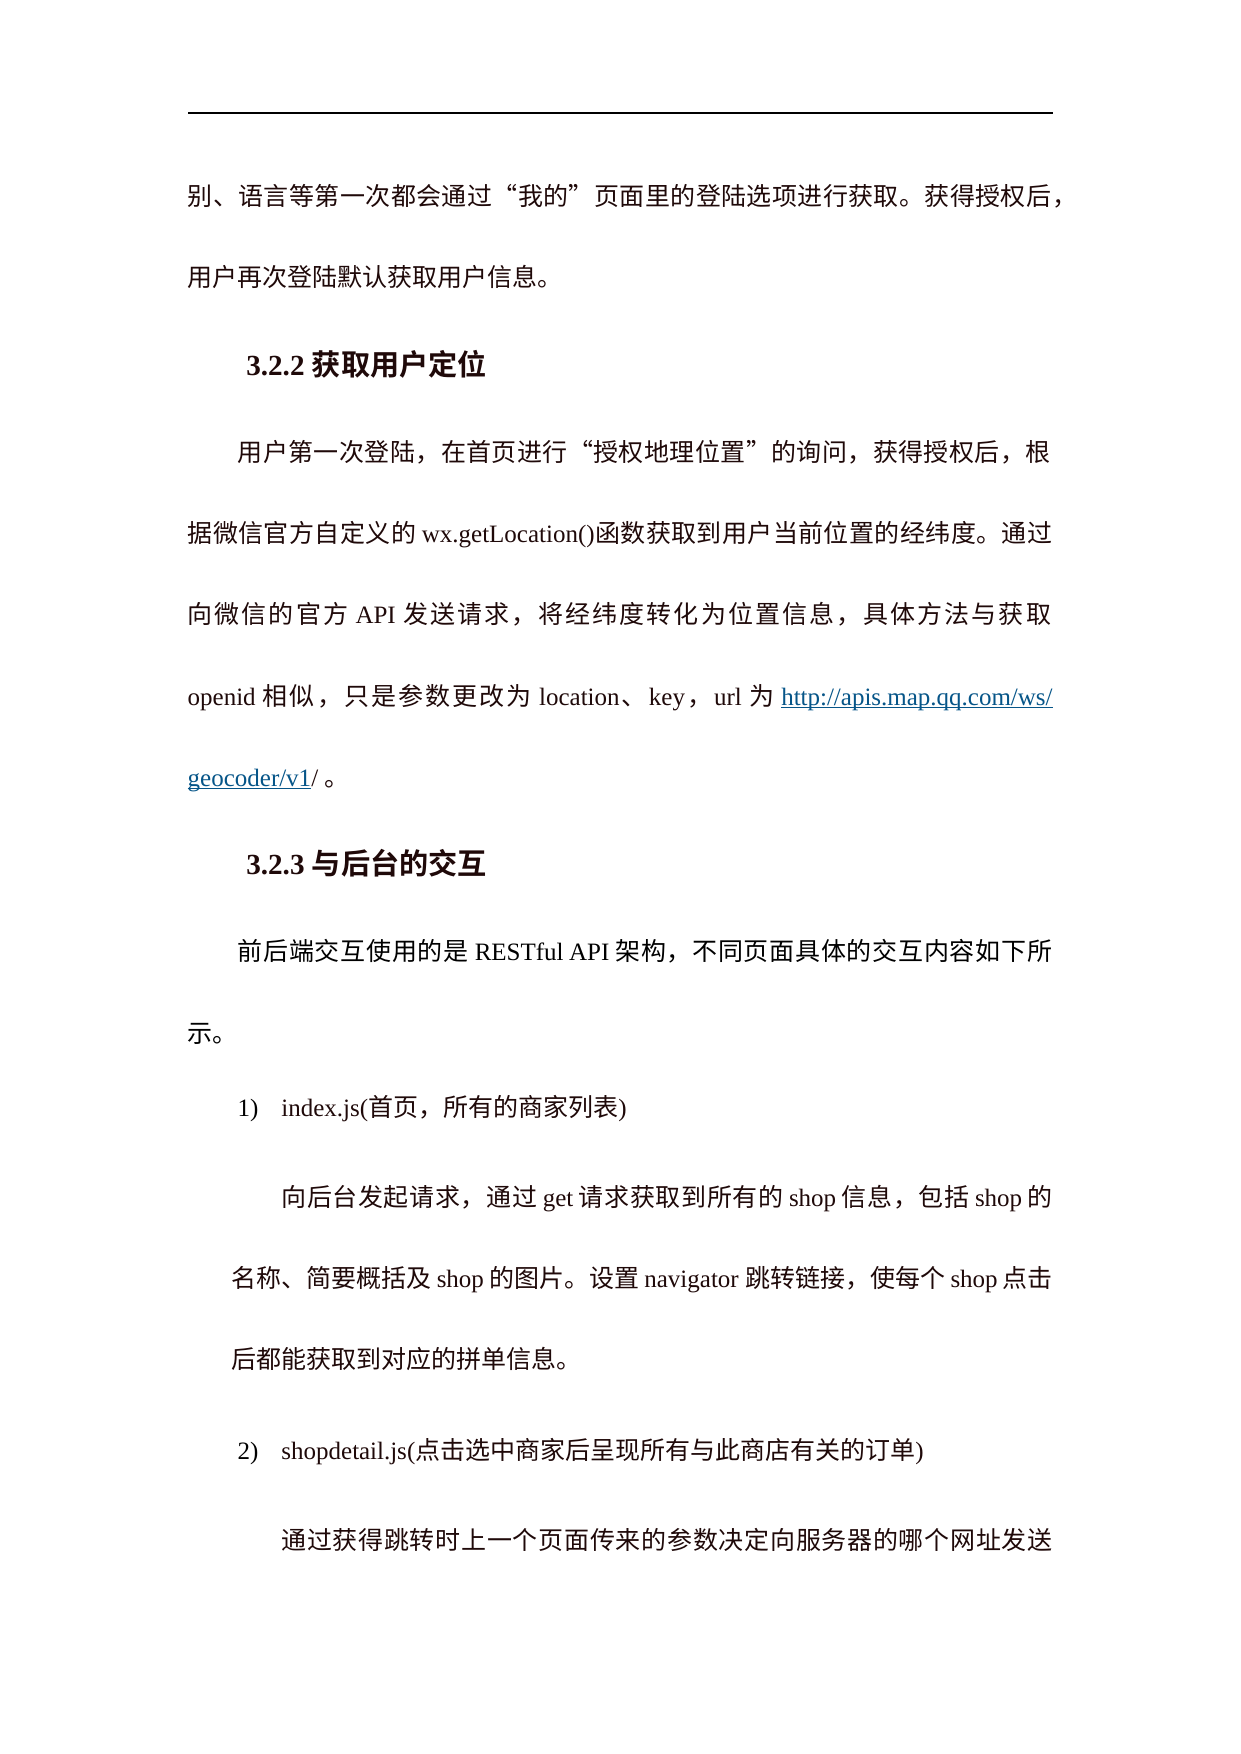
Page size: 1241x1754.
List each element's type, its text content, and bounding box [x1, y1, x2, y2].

text 前后端交互使用的是RESTful API架构，不同页面具体的交互内容如下所示。 [187, 917, 1053, 1064]
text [187, 162, 1053, 308]
text 用户第一次登陆，在首页进行“授权地理位置”的询问，获得授权后，根据微信官方自定义的wx.getLocation()函数获取到用户当前位置的经纬度。通过向微信的官方API发送请求，将经纬度转化为位置信息，具体方法与获取openid相似，只是参数更改为location、key，url为http://apis.map.qq.com/ws/geocoder/v1/ 。 [187, 418, 1053, 808]
subtitle 3.2.2 获取用户定位 [187, 330, 1053, 395]
subtitle 3.2.3 与后台的交互 [187, 829, 1053, 894]
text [231, 1506, 1053, 1571]
list index.js(首页，所有的商家列表) [237, 1073, 1053, 1138]
list shopdetail.js(点击选中商家后呈现所有与此商店有关的订单) [237, 1416, 1053, 1481]
text 向后台发起请求，通过get请求获取到所有的shop信息，包括shop的名称、简要概括及shop的图片。设置navigator 跳转链接，使每个shop点击后都能获取到对应的拼单信息。 [231, 1163, 1053, 1391]
